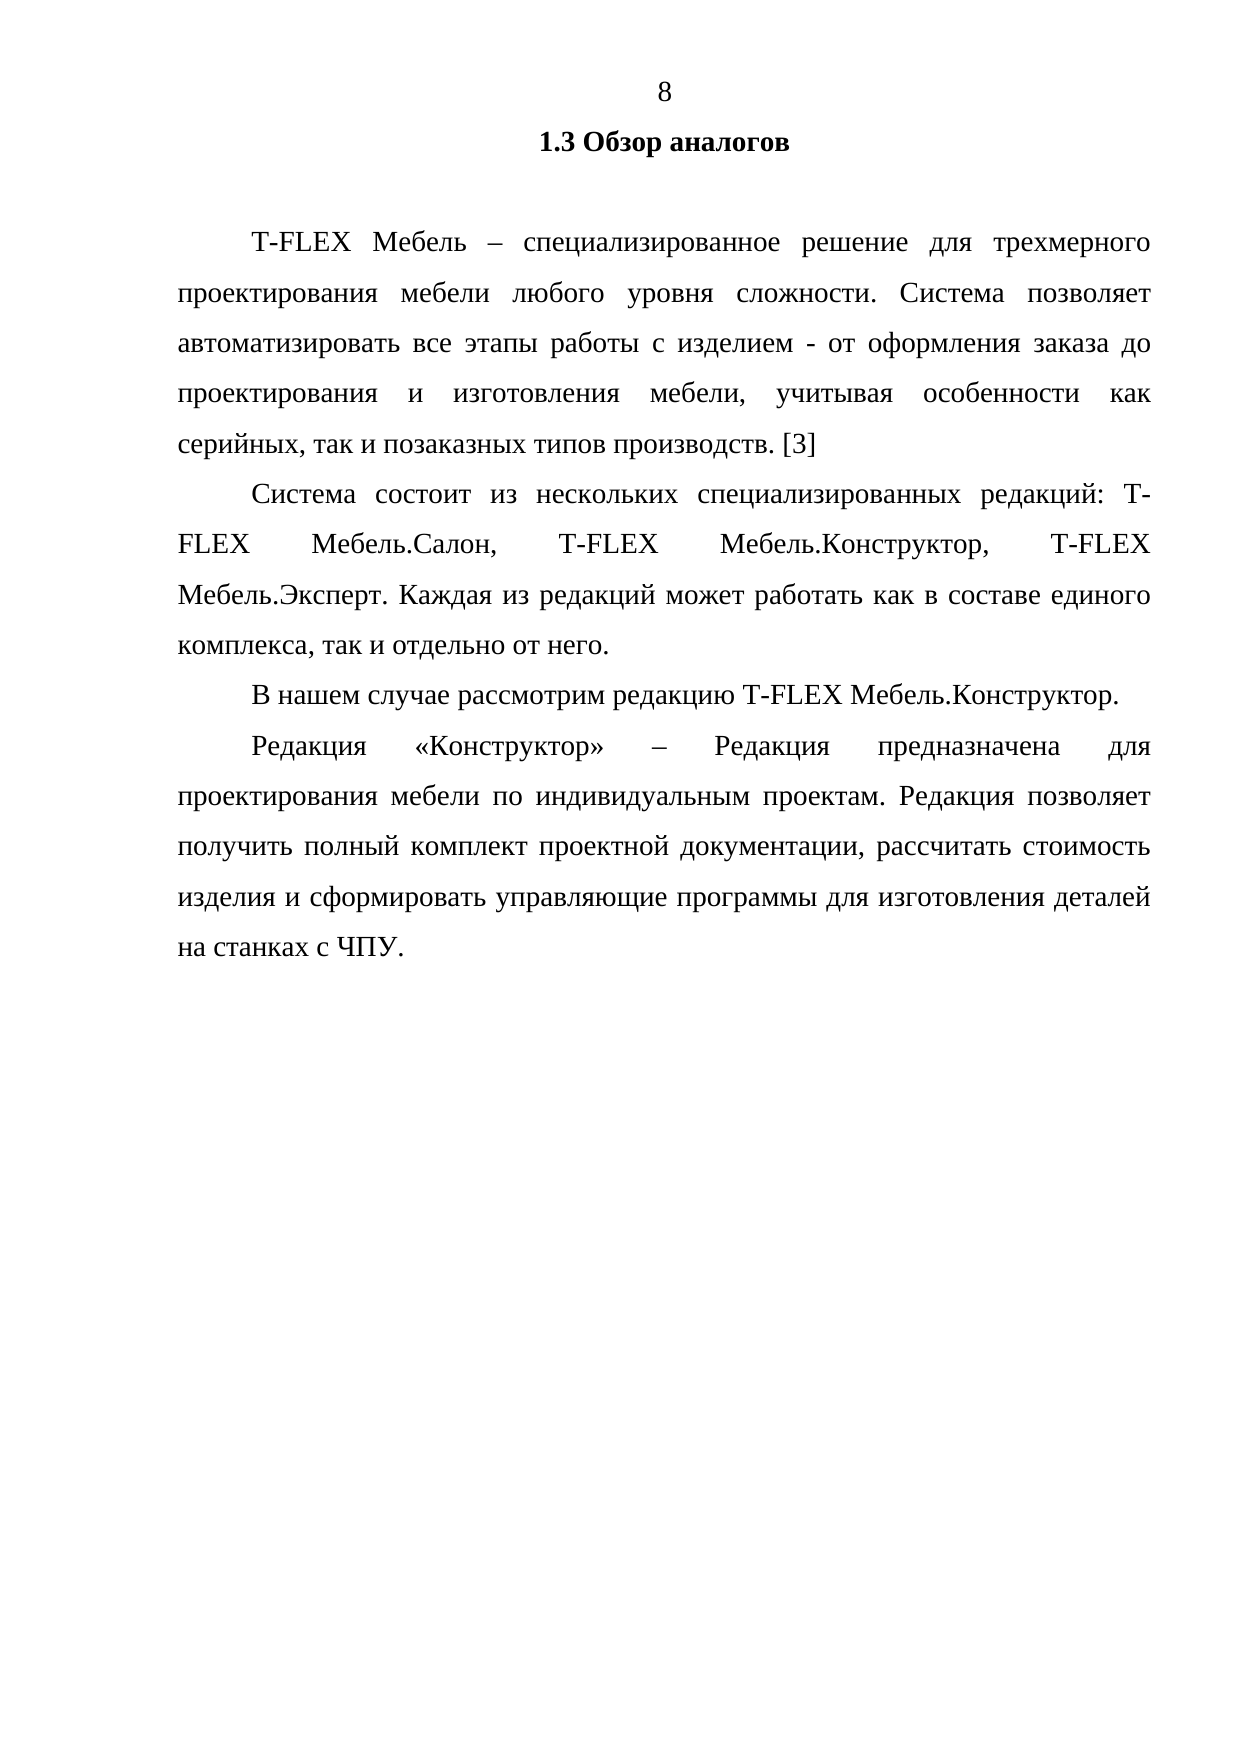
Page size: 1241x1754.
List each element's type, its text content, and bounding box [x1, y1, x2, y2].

text Редакция «Конструктор» – Редакция предназначена для проектирования мебели по индивидуальным проектам. Редакция позволяет получить полный комплект проектной документации, рассчитать стоимость изделия и сформировать управляющие программы для изготовления деталей на станках с ЧПУ. [177, 728, 1152, 962]
text Система состоит из нескольких специализированных редакций: T-FLEX Мебель.Салон, T-FLEX Мебель.Конструктор, T-FLEX Мебель.Эксперт. Каждая из редакций может работать как в составе единого комплекса, так и отдельно от него. [177, 476, 1152, 661]
text В нашем случае рассмотрим редакцию T-FLEX Мебель.Конструктор. [177, 677, 1152, 711]
text T-FLEX Мебель – специализированное решение для трехмерного проектирования мебели любого уровня сложности. Система позволяет автоматизировать все этапы работы с изделием - от оформления заказа до проектирования и изготовления мебели, учитывая особенности как серийных, так и позаказных типов производств. [3] [177, 224, 1152, 459]
text 1.3 Обзор аналогов [177, 124, 1152, 157]
